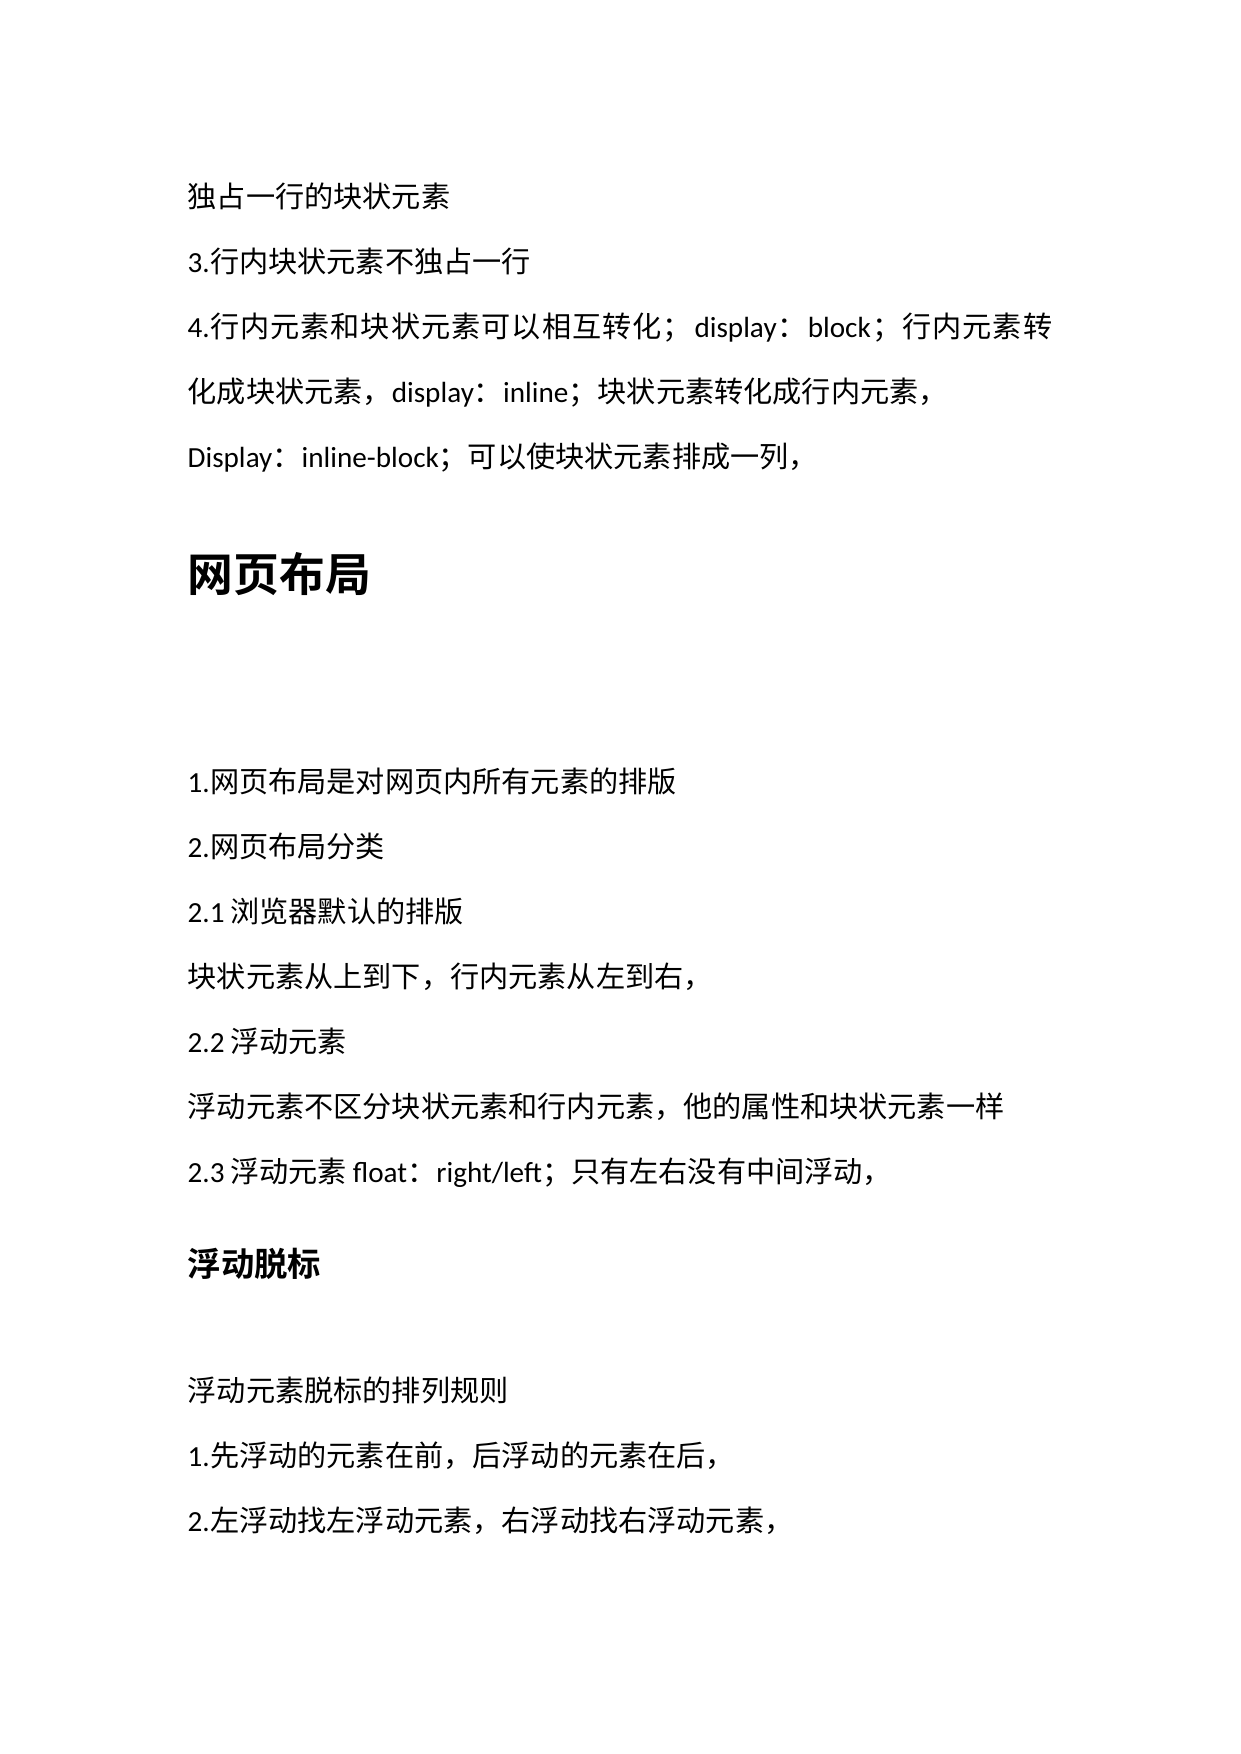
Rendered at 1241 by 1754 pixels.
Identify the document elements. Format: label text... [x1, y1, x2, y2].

text 浮动元素脱标的排列规则 [187, 1356, 1053, 1421]
list 浮动元素不区分块状元素和行内元素，他的属性和块状元素一样 [187, 1072, 1053, 1137]
subtitle 网页布局 [187, 522, 1053, 620]
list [187, 162, 1053, 227]
list 网页布局分类 [187, 812, 1053, 877]
subtitle 浮动脱标 [187, 1229, 1053, 1294]
list 左浮动找左浮动元素，右浮动找右浮动元素， [187, 1486, 1053, 1551]
list 2.2浮动元素 [187, 1007, 1053, 1072]
list 行内块状元素不独占一行 [187, 227, 1053, 292]
list 2.3浮动元素float：right/left；只有左右没有中间浮动， [187, 1137, 1053, 1202]
list 行内元素和块状元素可以相互转化；display：block；行内元素转化成块状元素，display：inline；块状元素转化成行内元素， [187, 292, 1053, 422]
list 2.1浏览器默认的排版 [187, 877, 1053, 942]
list 先浮动的元素在前，后浮动的元素在后， [187, 1421, 1053, 1486]
list 网页布局是对网页内所有元素的排版 [187, 747, 1053, 812]
list 块状元素从上到下，行内元素从左到右， [187, 942, 1053, 1007]
list Display：inline-block；可以使块状元素排成一列， [187, 422, 1053, 487]
